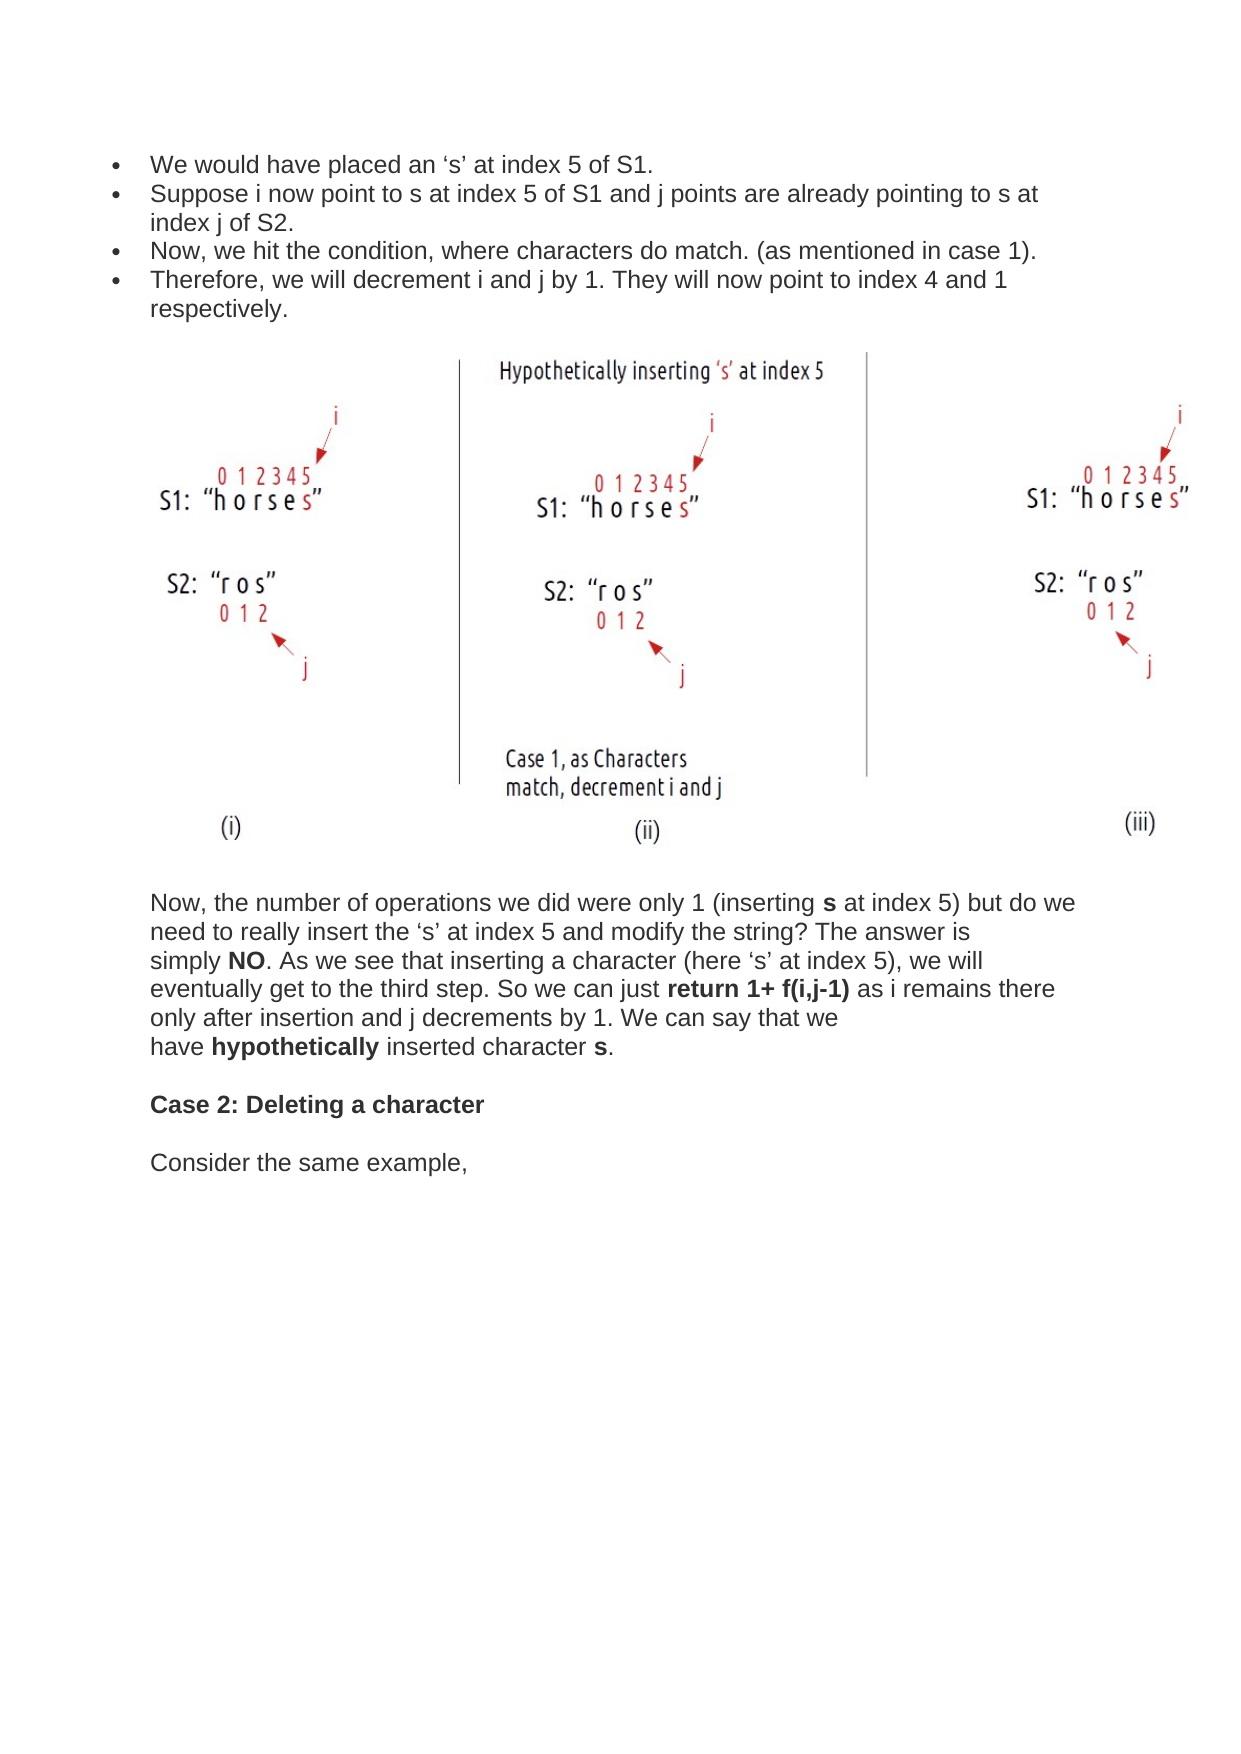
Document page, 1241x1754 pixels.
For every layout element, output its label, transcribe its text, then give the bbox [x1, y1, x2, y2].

text Now, the number of operations we did were only 1 (inserting s at index 5) but do we need to really insert the ‘s’ at index 5 and modify the string? The answer is simply NO. As we see that inserting a character (here ‘s’ at index 5), we will eventually get to the third step. So we can just return 1+ f(i,j-1) as i remains there only after insertion and j decrements by 1. We can say that we have hypothetically inserted character s. [150, 888, 1090, 1061]
list Therefore, we will decrement i and j by 1. They will now point to index 4 and 1 respectively. [112, 265, 1090, 322]
picture [150, 351, 1235, 859]
list Now, we hit the condition, where characters do match. (as mentioned in case 1). [112, 236, 1090, 265]
text Consider the same example, [150, 1148, 1090, 1177]
list We would have placed an ‘s’ at index 5 of S1. [112, 150, 1090, 179]
list Suppose i now point to s at index 5 of S1 and j points are already pointing to s at index j of S2. [112, 179, 1090, 236]
text Case 2: Deleting a character [150, 1090, 1090, 1119]
